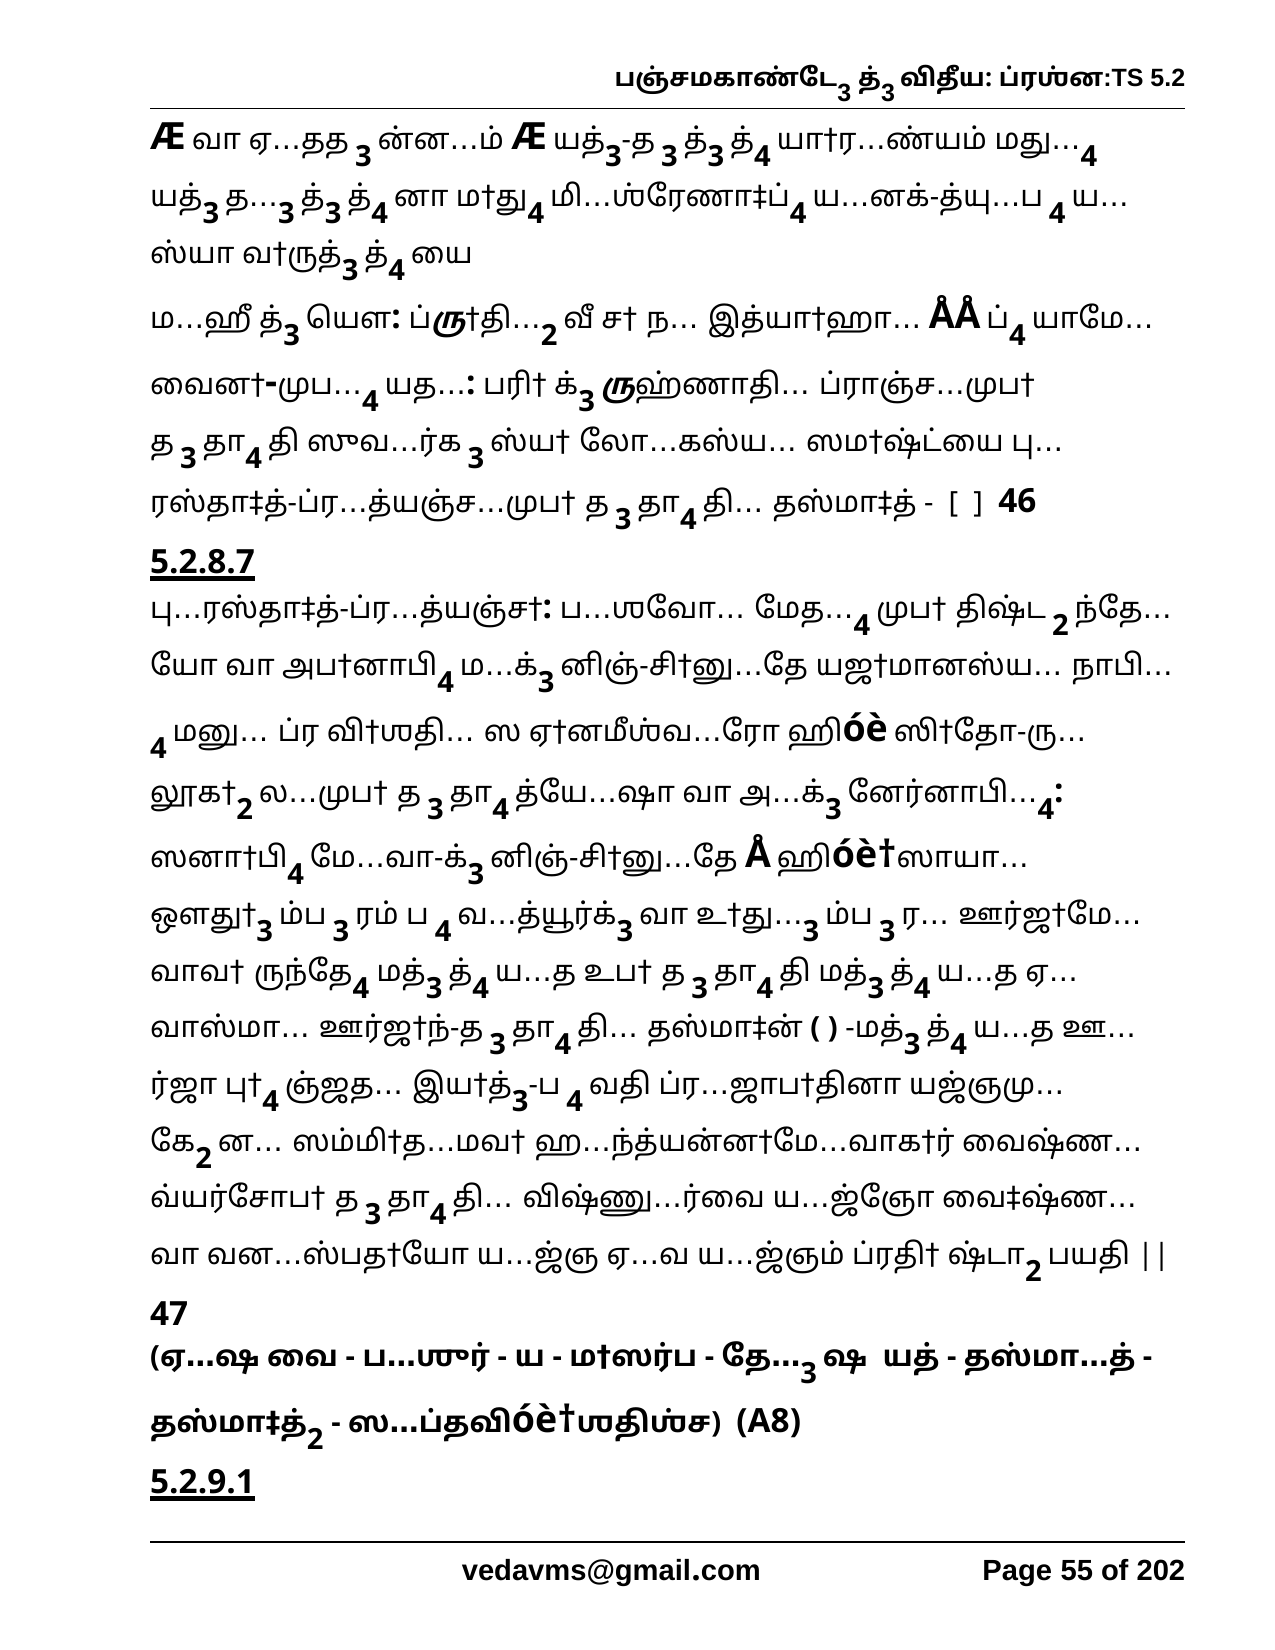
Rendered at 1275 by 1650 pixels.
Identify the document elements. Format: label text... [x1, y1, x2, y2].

text பு…ரஸ்தா‡த்-ப்ர…த்யஞ்ச†: ப…ஶவோ… மேத…4முப† திஷ்ட2ந்தே… யோ வா அப†னாபி4ம…க்3னிஞ்-சி†னு…தே யஜ†மானஸ்ய… நாபி…4மனு… ப்ர வி†ஶதி… ஸ ஏ†னமீஶ்வ…ரோ ஹிóèஸி†தோ-ரு…லூக†2ல…முப† த3தா4த்யே…ஷா வா அ…க்3னேர்னாபி…4: ஸனா†பி4மே…வா-க்3னிஞ்-சி†னு…தே Åஹிóè†ஸாயா… ஔது†3ம்ப3ரம் ப4வ…த்யூர்க்3வா உ†து…3ம்ப3ர… ஊர்ஜ†மே…வாவ† ருந்தே4 மத்3த்4ய…த உப† த3தா4தி மத்3த்4ய…த ஏ…வாஸ்மா… ஊர்ஜ†ந்-த3தா4தி… தஸ்மா‡ன் ( ) -மத்3த்4ய…த ஊ…ர்ஜா பு†4ஞ்ஜத… இய†த்3-ப4வதி ப்ர…ஜாப†தினா யஜ்ஞமு…கே2ன… ஸம்மி†த…மவ† ஹ…ந்த்யன்ன†மே…வாக†ர் வைஷ்ண…வ்யர்சோப† த3தா4தி… விஷ்ணு…ர்வை ய…ஜ்ஞோ வை‡ஷ்ண…வா வன…ஸ்பத†யோ ய…ஜ்ஞ ஏ…வ ய…ஜ்ஞம் ப்ரதி† ஷ்டா2பயதி || 47 [150, 583, 1185, 1335]
text 5.2.9.1 [150, 1458, 1185, 1503]
text 5.2.8.7 [150, 538, 1185, 583]
text ம…ஹீ த்3யௌ: ப்ரு†தி…2வீ ச† ந… இத்யா†ஹா… ÅÅப்4யாமே…வைன†-முப…4யத…: பரி† க்3ருஹ்ணாதி… ப்ராஞ்ச…முப† த3தா4தி ஸுவ…ர்க3ஸ்ய† லோ…கஸ்ய… ஸம†ஷ்ட்யை பு…ரஸ்தா‡த்-ப்ர…த்யஞ்ச…முப† த3தா4தி… தஸ்மா‡த் - [ ] 46 [150, 288, 1185, 538]
text (ஏ…ஷ வை - ப…ஶுர் - ய - ம†ஸர்ப - தே…3ஷ யத் - தஸ்மா…த் - தஸ்மா‡த்2 - ஸ…ப்தவிóè†ஶதிஶ்ச) (A8) [150, 1335, 1185, 1458]
text Æவா ஏ…தத3ன்ன…ம் Æயத்3-த3த்3த்4யா†ர…ண்யம் மது…4 யத்3த…3த்3த்4னா ம†து4மி…ஶ்ரேணா‡ப்4ய…னக்-த்யு…ப4ய…ஸ்யா வ†ருத்3த்4யை [150, 109, 1185, 288]
